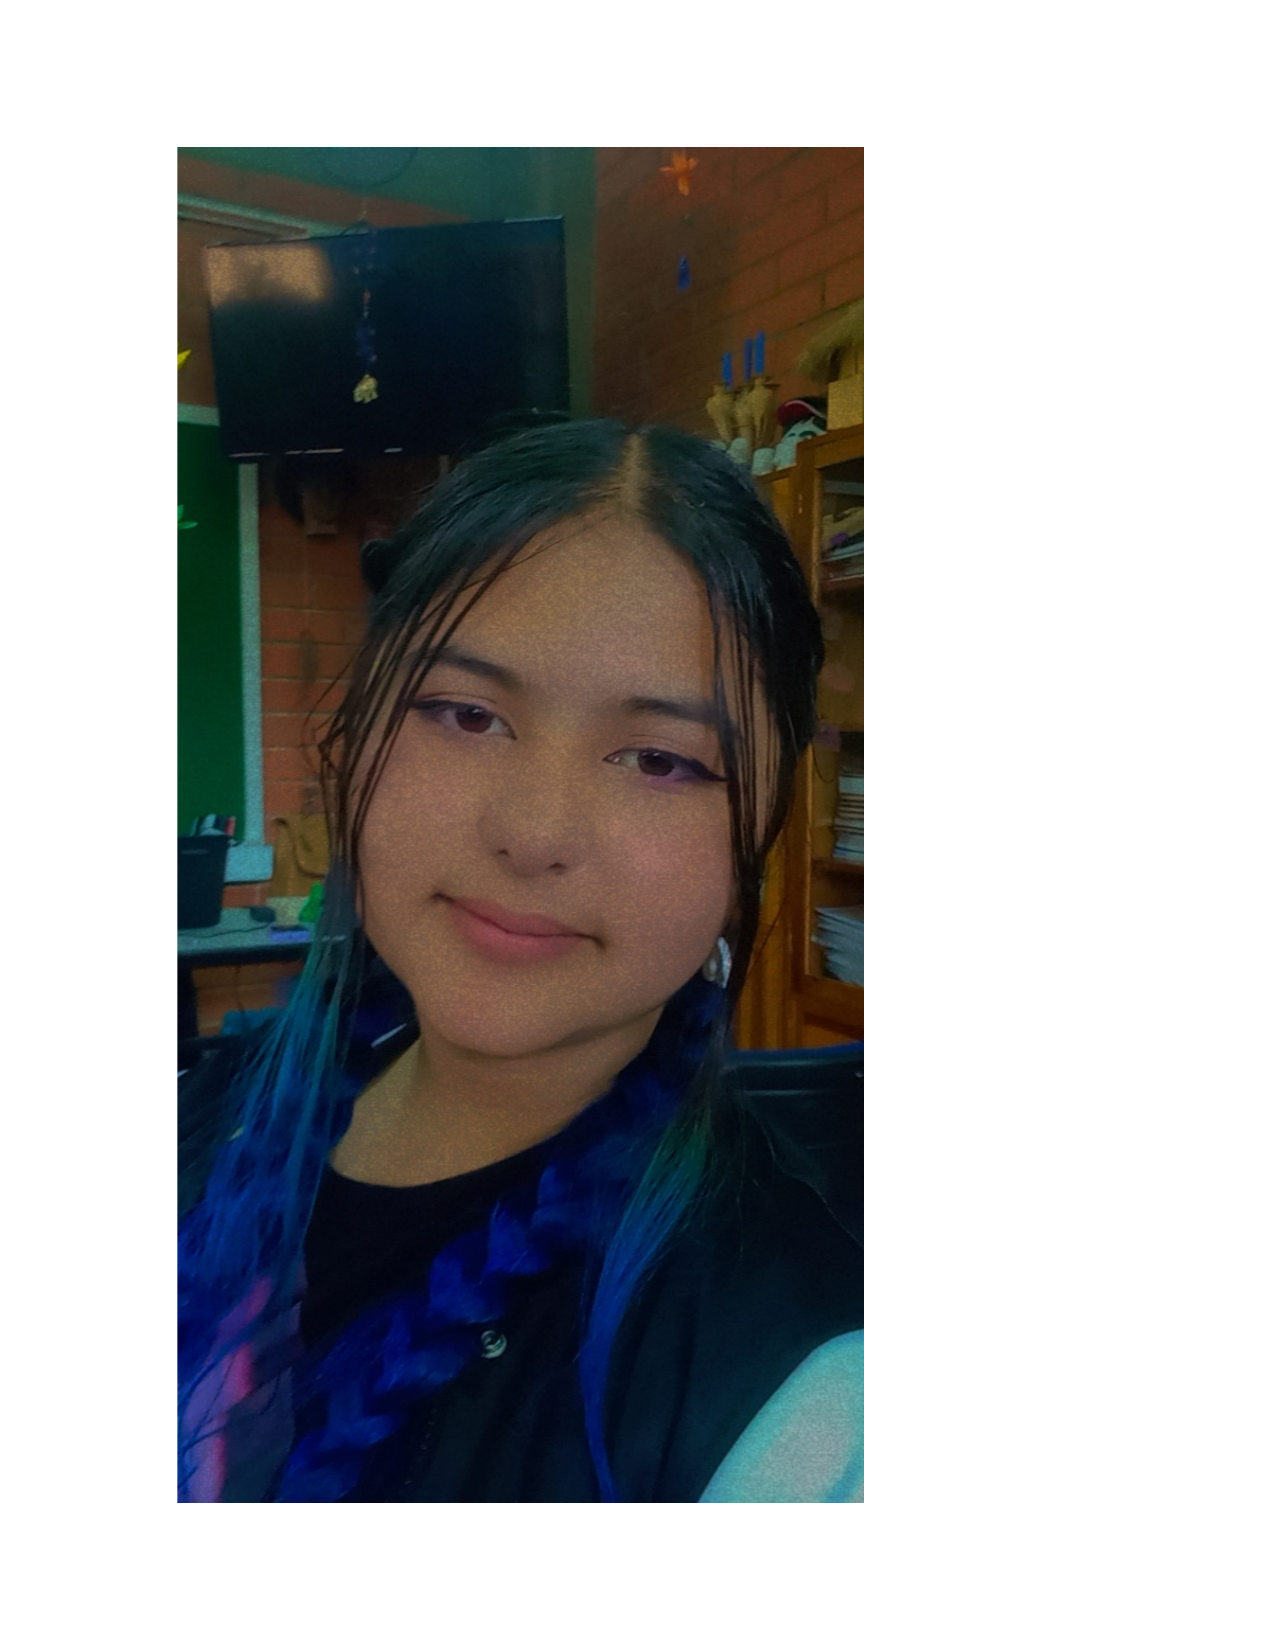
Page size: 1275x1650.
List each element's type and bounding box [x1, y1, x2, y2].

picture [177, 147, 864, 1503]
